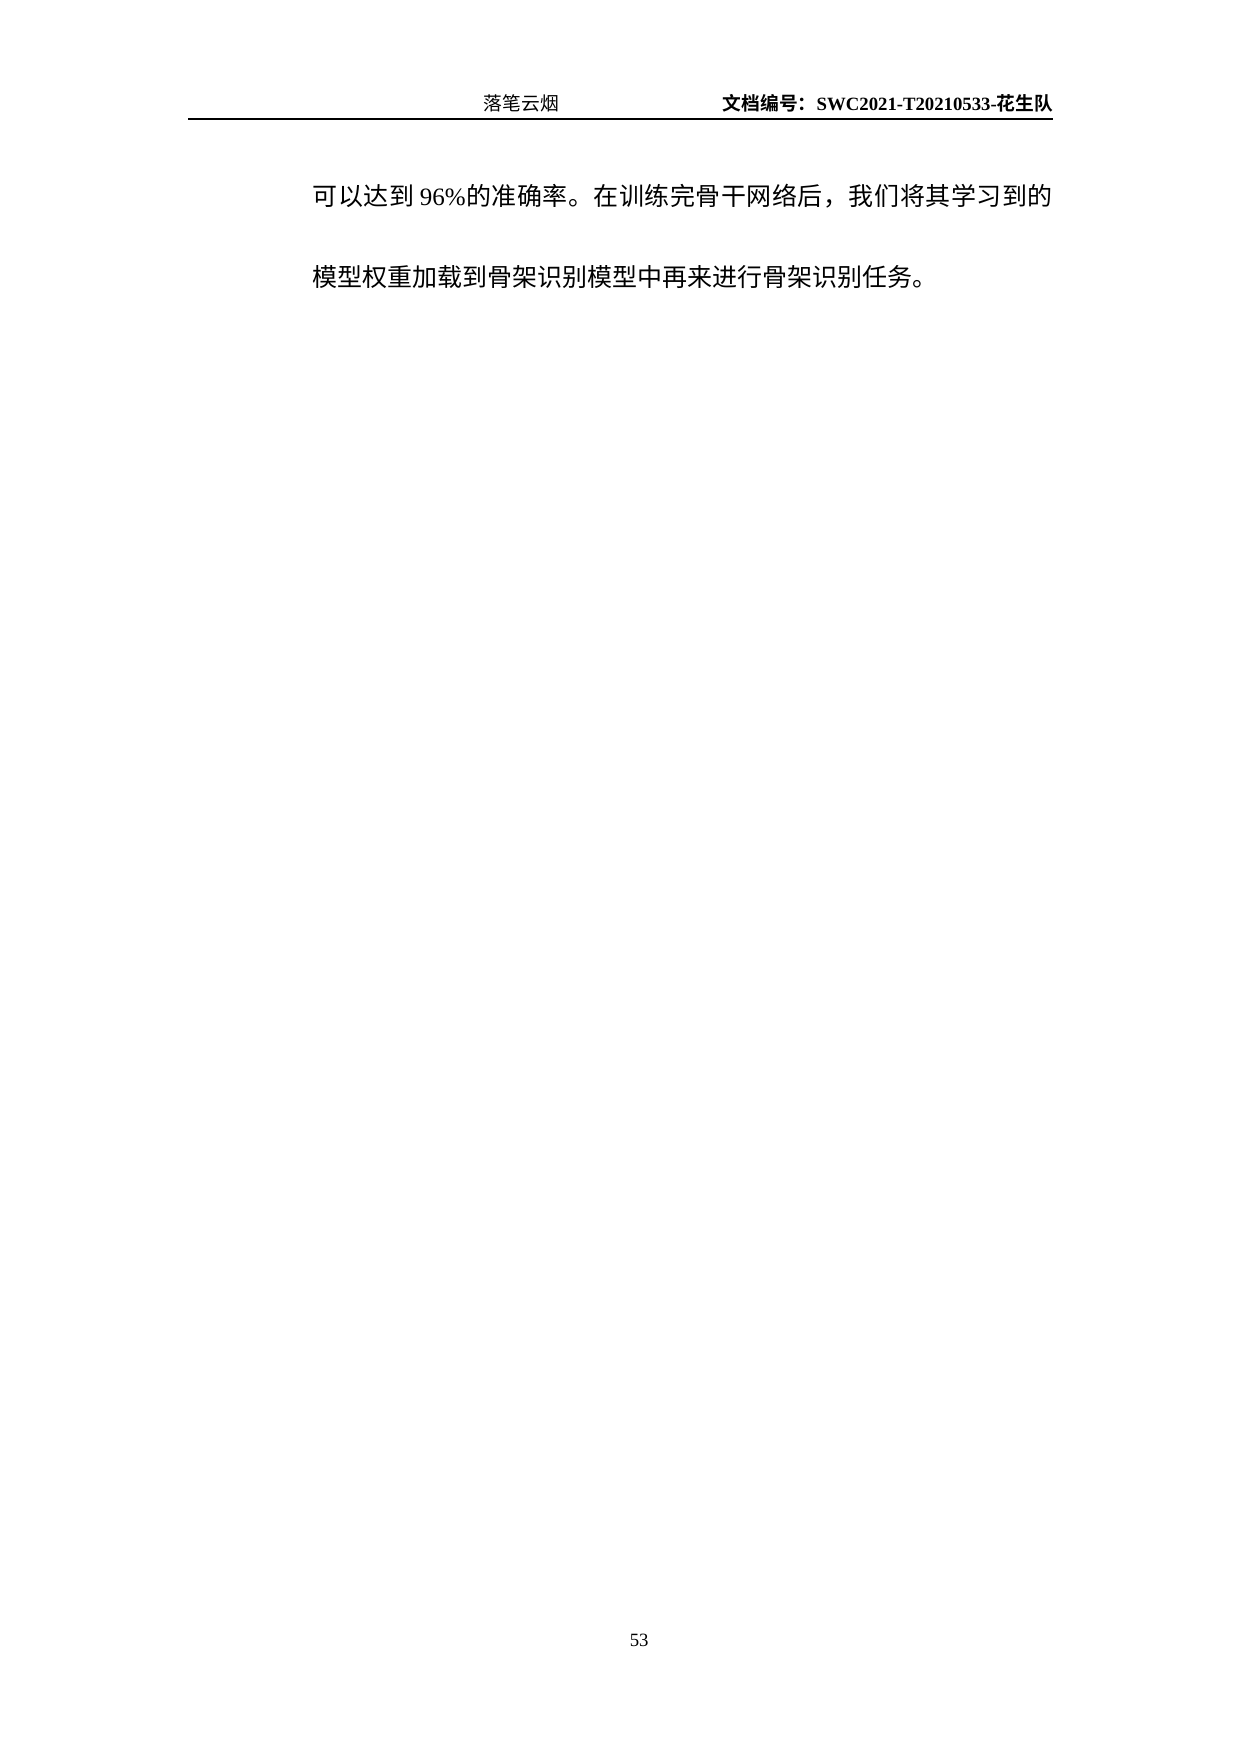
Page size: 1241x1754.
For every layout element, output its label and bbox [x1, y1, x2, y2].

text [312, 162, 1053, 308]
